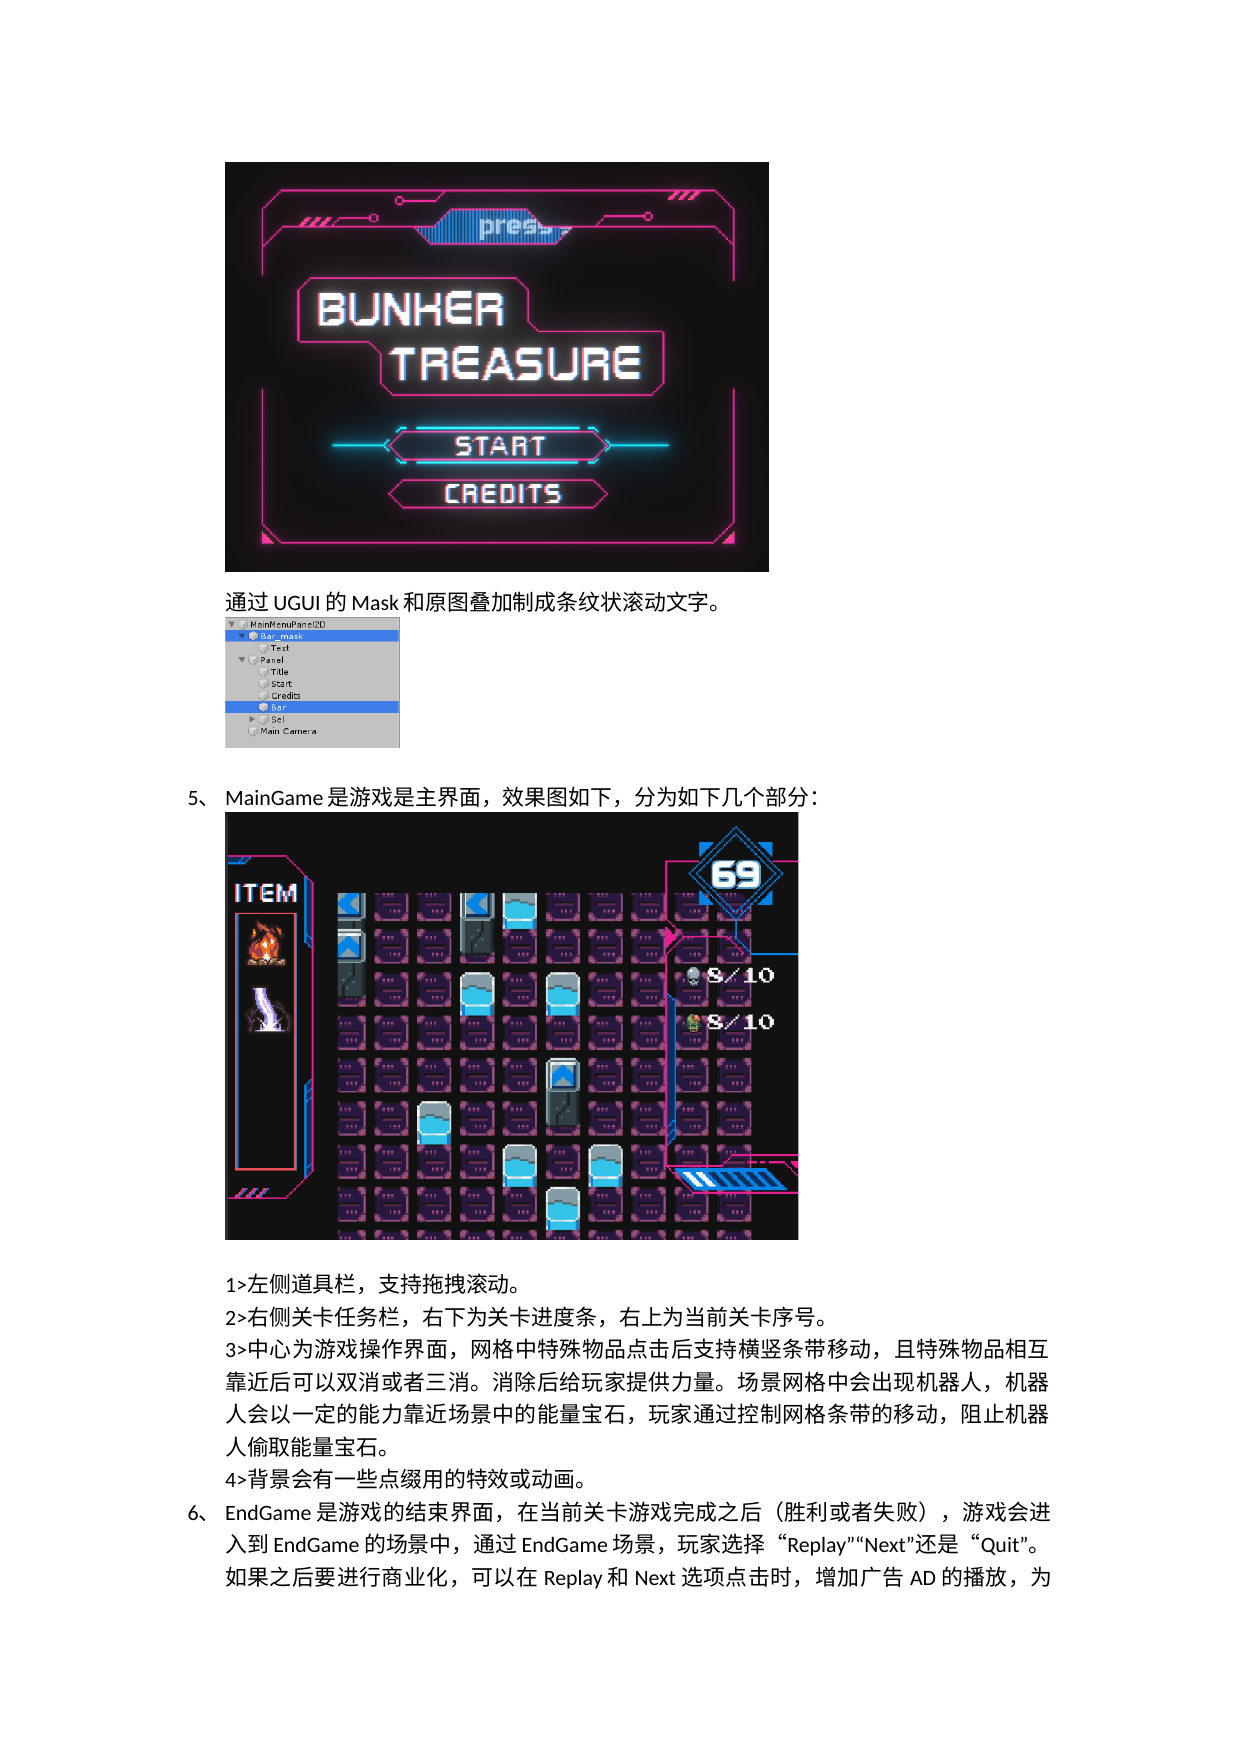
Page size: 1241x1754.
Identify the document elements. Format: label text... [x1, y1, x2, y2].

list 2>右侧关卡任务栏，右下为关卡进度条，右上为当前关卡序号。 [225, 1299, 1053, 1332]
list MainGame是游戏是主界面，效果图如下，分为如下几个部分： [187, 779, 1053, 812]
list 4>背景会有一些点缀用的特效或动画。 [225, 1462, 1053, 1494]
list 如果之后要进行商业化，可以在Replay和Next选项点击时，增加广告AD的播放，为开发人员提供一些微薄的收入。 [225, 1559, 1053, 1592]
list 通过UGUI的Mask和原图叠加制成条纹状滚动文字。 [225, 584, 1053, 617]
picture [225, 162, 769, 572]
list 3>中心为游戏操作界面，网格中特殊物品点击后支持横竖条带移动，且特殊物品相互靠近后可以双消或者三消。消除后给玩家提供力量。场景网格中会出现机器人，机器人会以一定的能力靠近场景中的能量宝石，玩家通过控制网格条带的移动，阻止机器人偷取能量宝石。 [225, 1332, 1053, 1462]
picture [225, 812, 799, 1240]
list EndGame是游戏的结束界面，在当前关卡游戏完成之后（胜利或者失败），游戏会进入到EndGame的场景中，通过EndGame场景，玩家选择“Replay”“Next”还是“Quit”。 [187, 1494, 1053, 1559]
picture [225, 617, 400, 748]
list 1>左侧道具栏，支持拖拽滚动。 [225, 1267, 1053, 1299]
